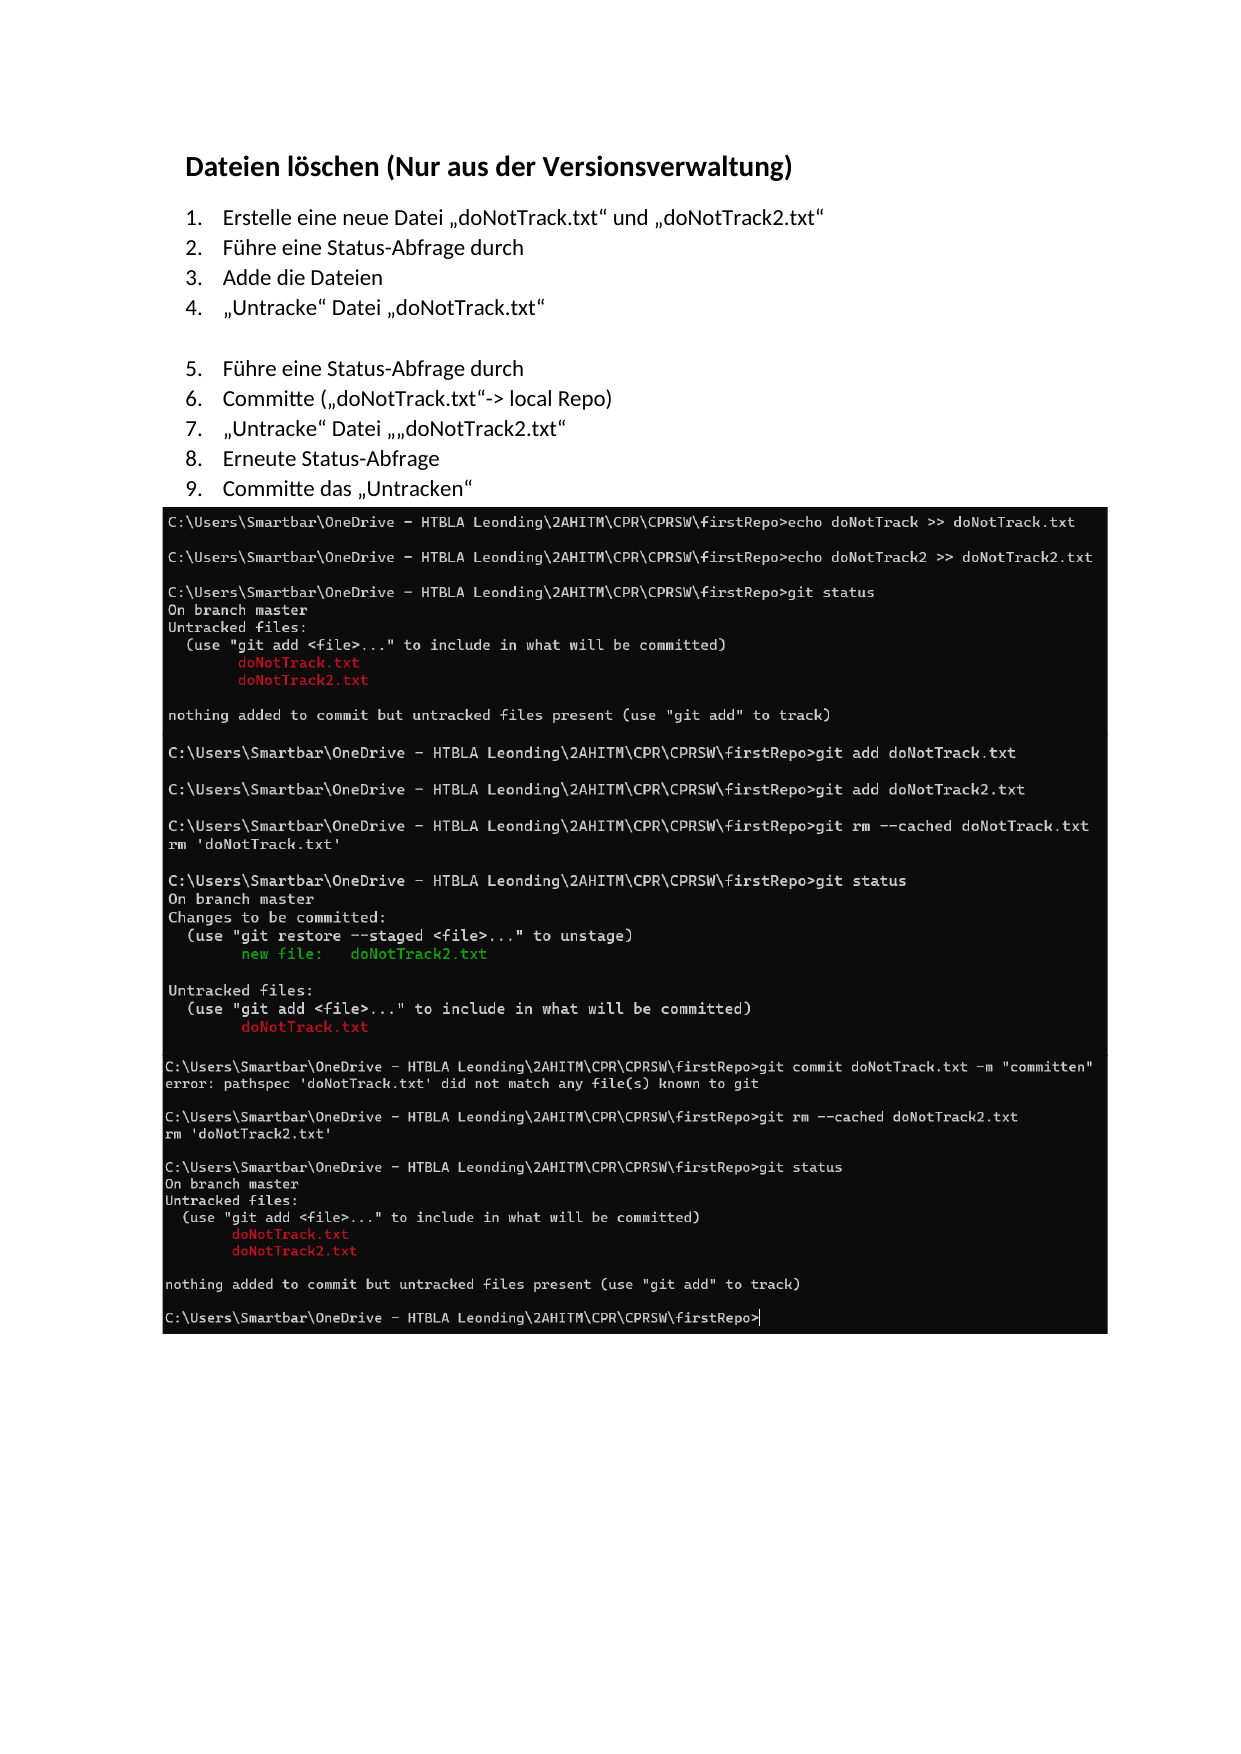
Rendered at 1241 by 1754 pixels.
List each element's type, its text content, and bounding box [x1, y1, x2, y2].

list Committe („doNotTrack.txt“-> local Repo) [185, 384, 1093, 412]
list „Untracke“ Datei „„doNotTrack2.txt“ [185, 414, 1093, 442]
list Committe das „Untracken“ [185, 474, 1093, 503]
list Führe eine Status-Abfrage durch [185, 354, 1093, 382]
list „Untracke“ Datei „doNotTrack.txt“ [185, 293, 1093, 321]
picture [162, 507, 1108, 1334]
list Erstelle eine neue Datei „doNotTrack.txt“ und „doNotTrack2.txt“ [185, 203, 1093, 231]
list Adde die Dateien [185, 263, 1093, 291]
text Dateien löschen (Nur aus der Versionsverwaltung) [177, 148, 1093, 183]
list Führe eine Status-Abfrage durch [185, 233, 1093, 261]
list Erneute Status-Abfrage [185, 444, 1093, 472]
